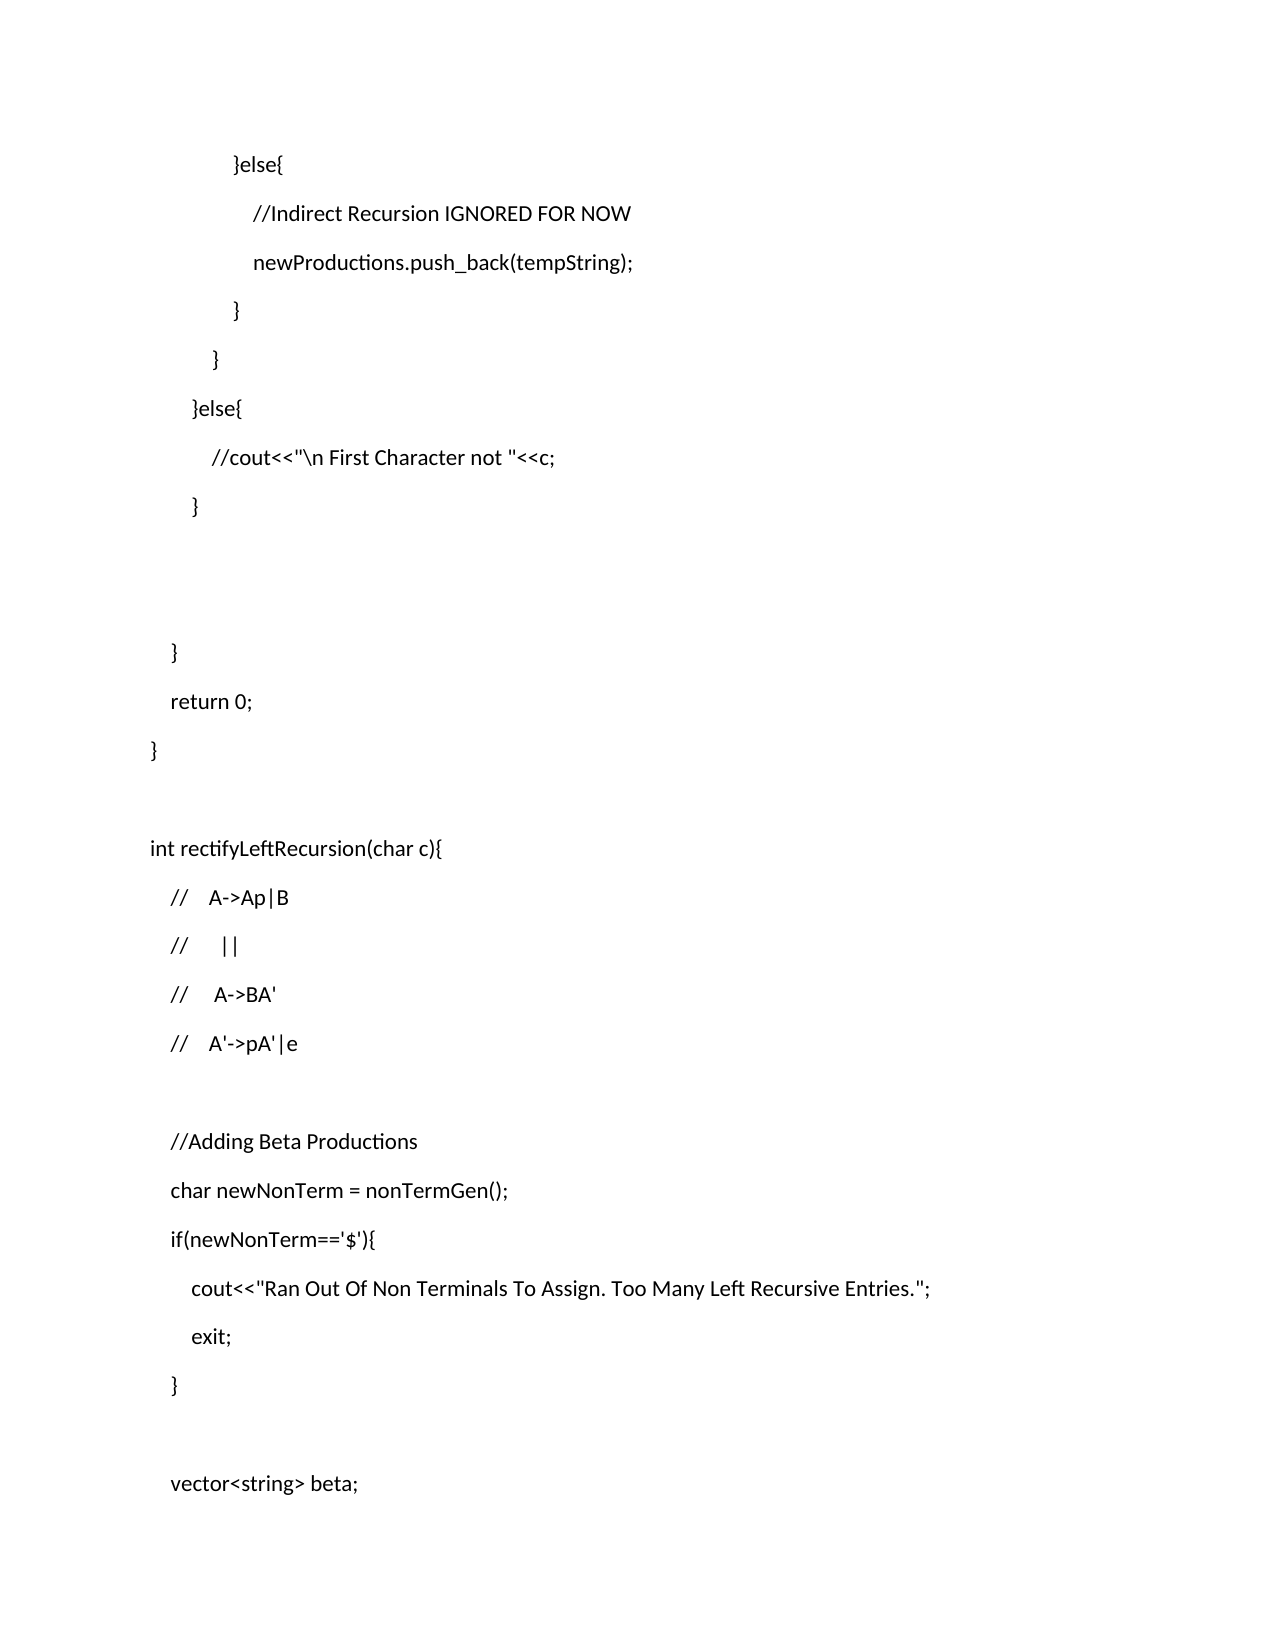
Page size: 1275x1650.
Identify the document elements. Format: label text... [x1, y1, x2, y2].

text //Adding Beta Productions [150, 1127, 1125, 1155]
text } [150, 297, 1125, 324]
text // A->Ap|B [150, 883, 1125, 911]
text vector<string> beta; [150, 1469, 1125, 1497]
text char newNonTerm = nonTermGen(); [150, 1176, 1125, 1204]
text //Indirect Recursion IGNORED FOR NOW [150, 199, 1125, 227]
text int rectifyLeftRecursion(char c){ [150, 834, 1125, 862]
text } [150, 1371, 1125, 1399]
text }else{ [150, 150, 1125, 178]
text //cout<<"\n First Character not "<<c; [150, 443, 1125, 471]
text if(newNonTerm=='$'){ [150, 1225, 1125, 1253]
text }else{ [150, 394, 1125, 422]
text return 0; [150, 687, 1125, 715]
text // A'->pA'|e [150, 1029, 1125, 1057]
text } [150, 736, 1125, 764]
text } [150, 638, 1125, 667]
text exit; [150, 1322, 1125, 1351]
text } [150, 492, 1125, 520]
text } [150, 345, 1125, 373]
text cout<<"Ran Out Of Non Terminals To Assign. Too Many Left Recursive Entries."; [150, 1274, 1125, 1302]
text // A->BA' [150, 981, 1125, 1008]
text // || [150, 932, 1125, 960]
text newProductions.push_back(tempString); [150, 248, 1125, 276]
